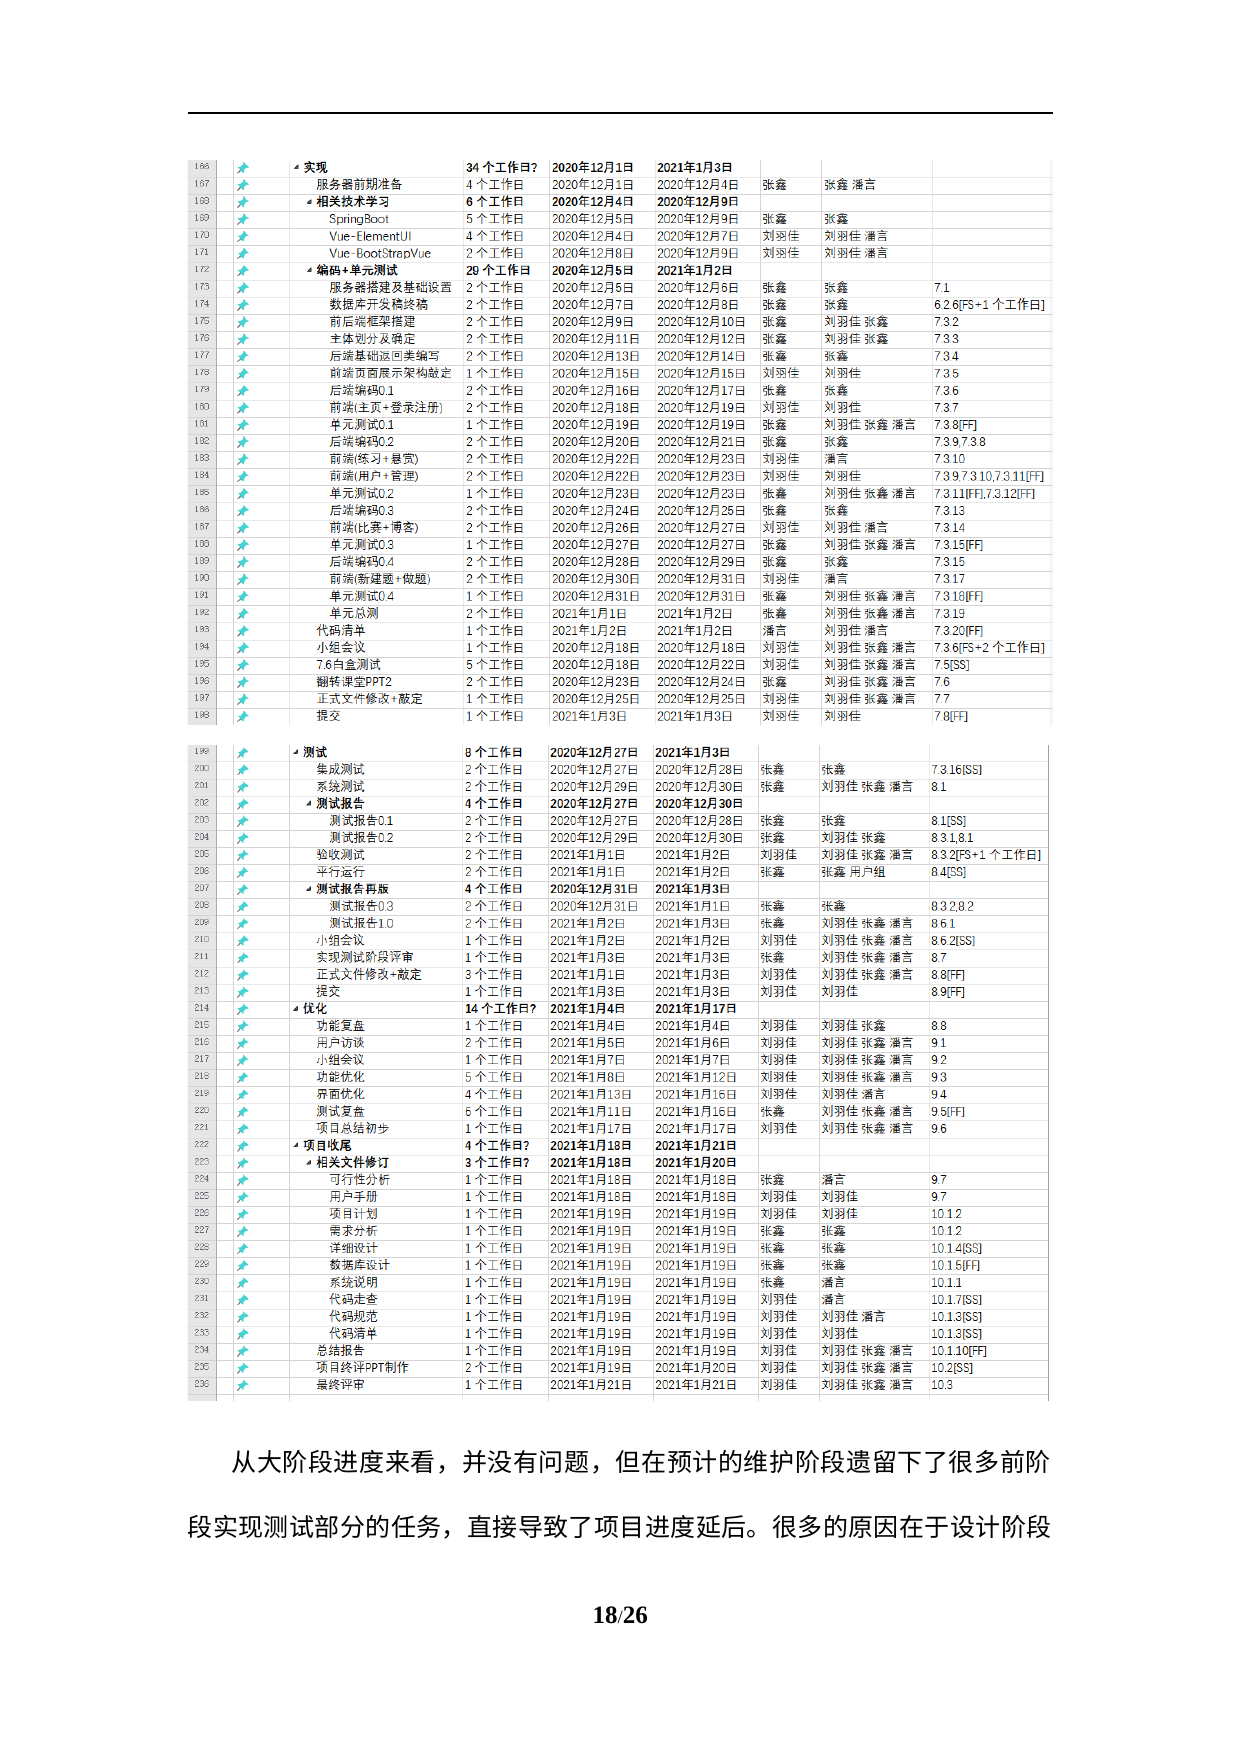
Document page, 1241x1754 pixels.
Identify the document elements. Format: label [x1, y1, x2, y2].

picture [187, 160, 1053, 725]
text [187, 1428, 1053, 1558]
picture [187, 745, 1052, 1401]
